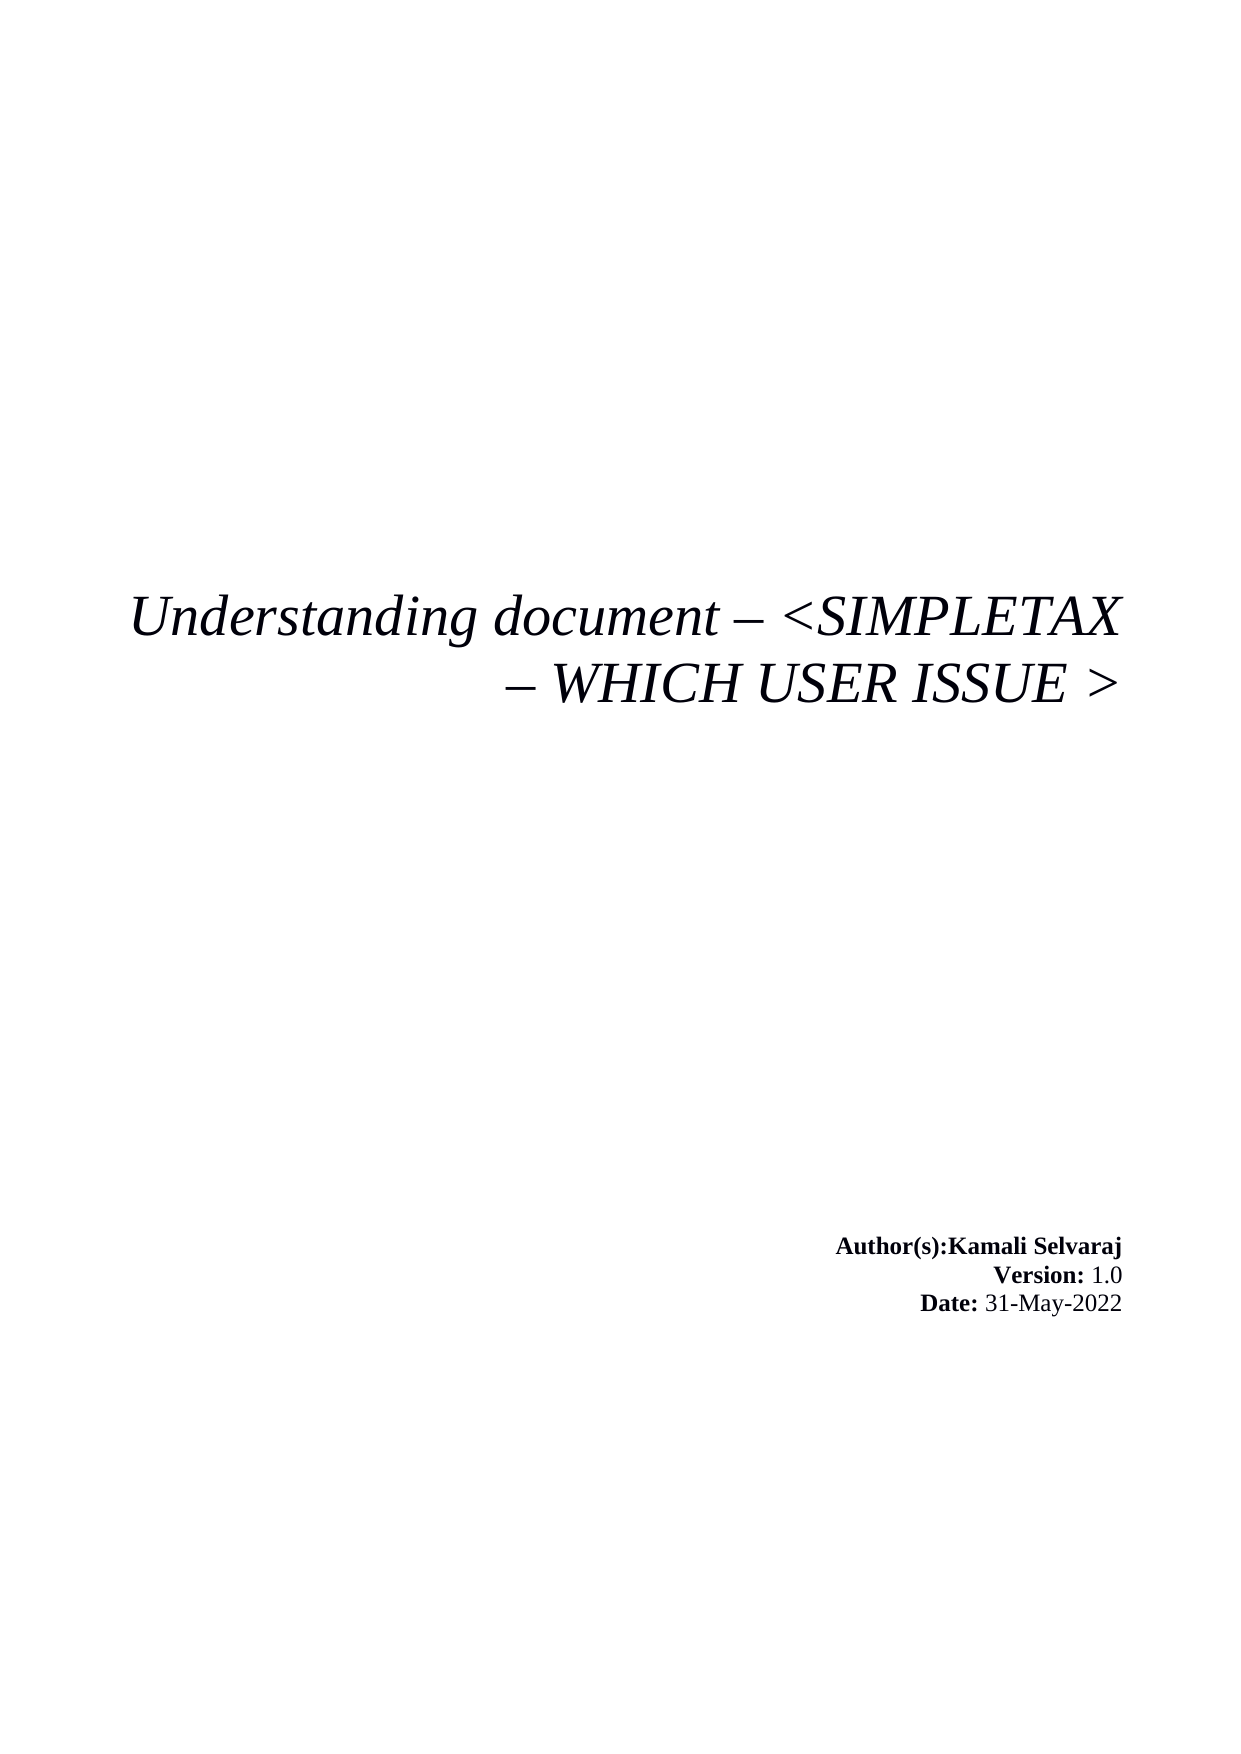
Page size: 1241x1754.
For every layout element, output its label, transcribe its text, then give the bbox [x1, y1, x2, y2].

title Understanding document – <SIMPLETAX – WHICH USER ISSUE > [118, 581, 1122, 715]
text Version: 1.0 [118, 1260, 1122, 1288]
text Date: 31-May-2022 [118, 1288, 1122, 1317]
text Author(s):Kamali Selvaraj [118, 1231, 1122, 1260]
